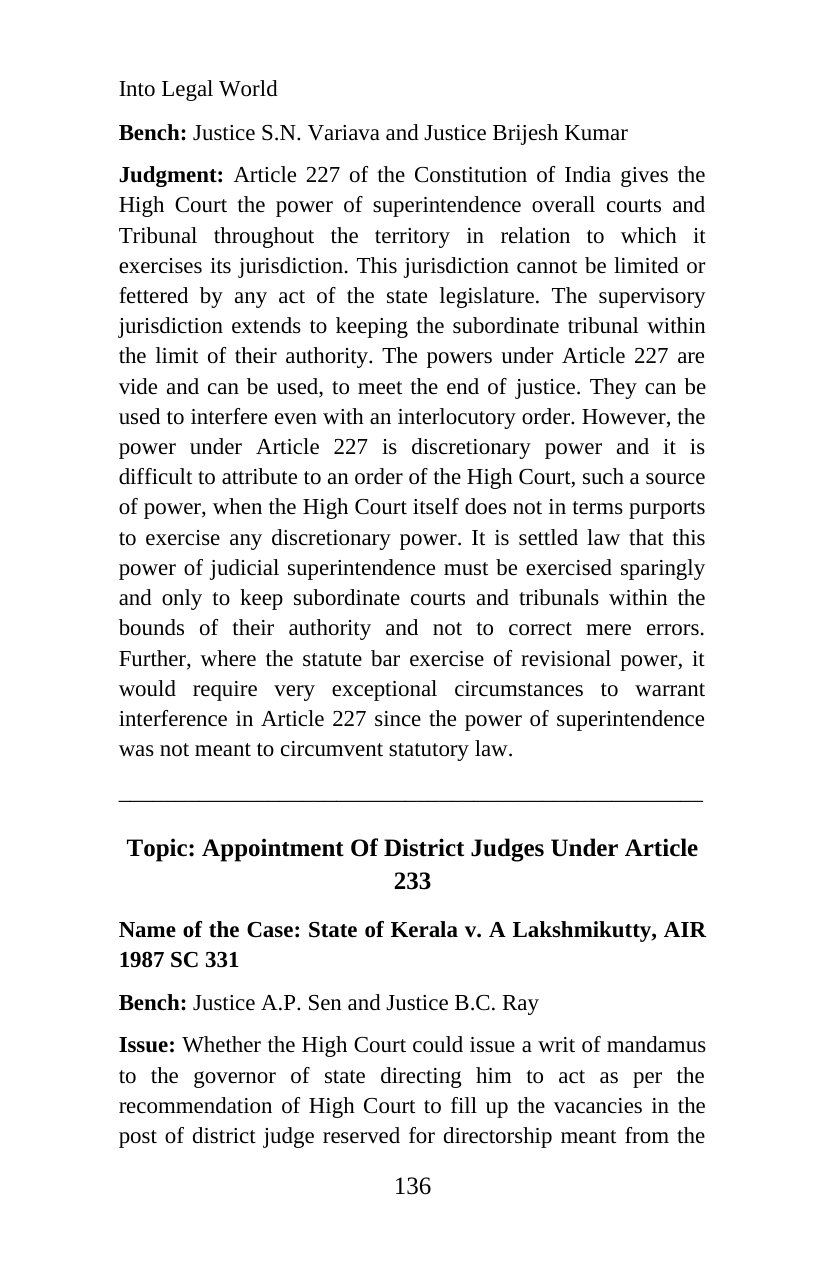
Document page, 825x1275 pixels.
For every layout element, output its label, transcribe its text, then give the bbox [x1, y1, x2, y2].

text Name of the Case: State of Kerala v. A Lakshmikutty, AIR 1987 SC 331 [118, 916, 706, 972]
text ___________________________________________________ [118, 778, 706, 804]
text Judgment: Article 227 of the Constitution of India gives the High Court the power of superintendence overall courts and Tribunal throughout the territory in relation to which it exercises its jurisdiction. This jurisdiction cannot be limited or fettered by any act of the state legislature. The supervisory jurisdiction extends to keeping the subordinate tribunal within the limit of their authority. The powers under Article 227 are vide and can be used, to meet the end of justice. They can be used to interfere even with an interlocutory order. However, the power under Article 227 is discretionary power and it is difficult to attribute to an order of the High Court, such a source of power, when the High Court itself does not in terms purports to exercise any discretionary power. It is settled law that this power of judicial superintendence must be exercised sparingly and only to keep subordinate courts and tribunals within the bounds of their authority and not to correct mere errors. Further, where the statute bar exercise of revisional power, it would require very exceptional circumstances to warrant interference in Article 227 since the power of superintendence was not meant to circumvent statutory law. [118, 161, 706, 762]
text Bench: Justice S.N. Variava and Justice Brijesh Kumar [118, 118, 706, 145]
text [118, 1031, 706, 1148]
subtitle Topic: Appointment Of District Judges Under Article 233 [118, 833, 706, 895]
text Bench: Justice A.P. Sen and Justice B.C. Ray [118, 989, 706, 1015]
